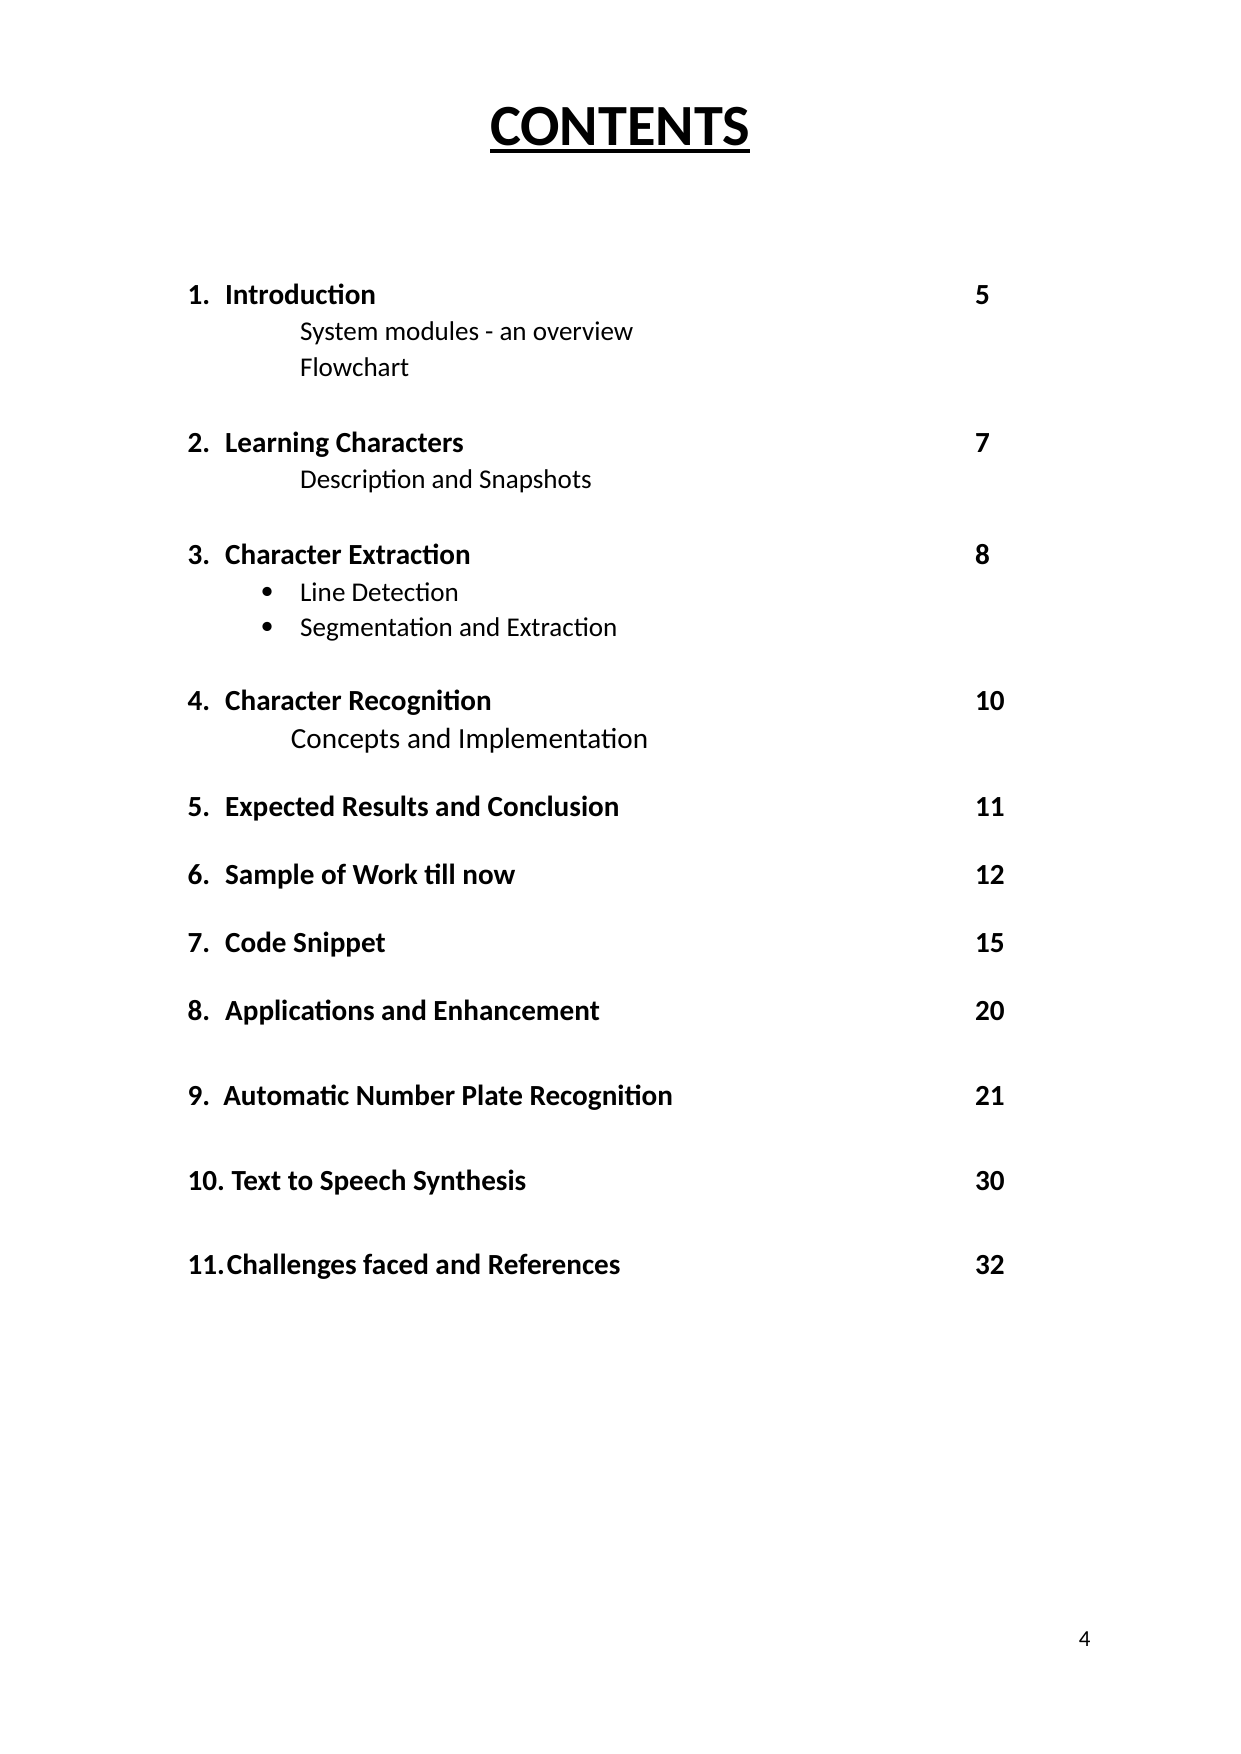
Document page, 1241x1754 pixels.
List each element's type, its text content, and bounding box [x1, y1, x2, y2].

list Segmentation and Extraction [262, 610, 1090, 643]
list Description and Snapshots [300, 462, 1090, 495]
list Expected Results and Conclusion 11 [187, 788, 1090, 854]
list Code Snippet 15 [187, 924, 1090, 990]
list Learning Characters 7 [187, 424, 1090, 459]
text 10. Text to Speech Synthesis 30 [187, 1162, 1090, 1227]
list Challenges faced and References 32 [187, 1246, 1090, 1282]
list System modules - an overview [300, 314, 1090, 347]
list Character Extraction 8 [187, 536, 1090, 572]
list Introduction 5 [187, 276, 1090, 311]
list Character Recognition 10 Concepts and Implementation [187, 682, 1090, 786]
list Flowchart [300, 350, 1090, 383]
text CONTENTS [150, 89, 1090, 160]
list Applications and Enhancement 20 [187, 992, 1090, 1058]
list Line Detection [262, 575, 1090, 608]
text 9. Automatic Number Plate Recognition 21 [187, 1077, 1090, 1143]
list Sample of Work till now 12 [187, 856, 1090, 922]
